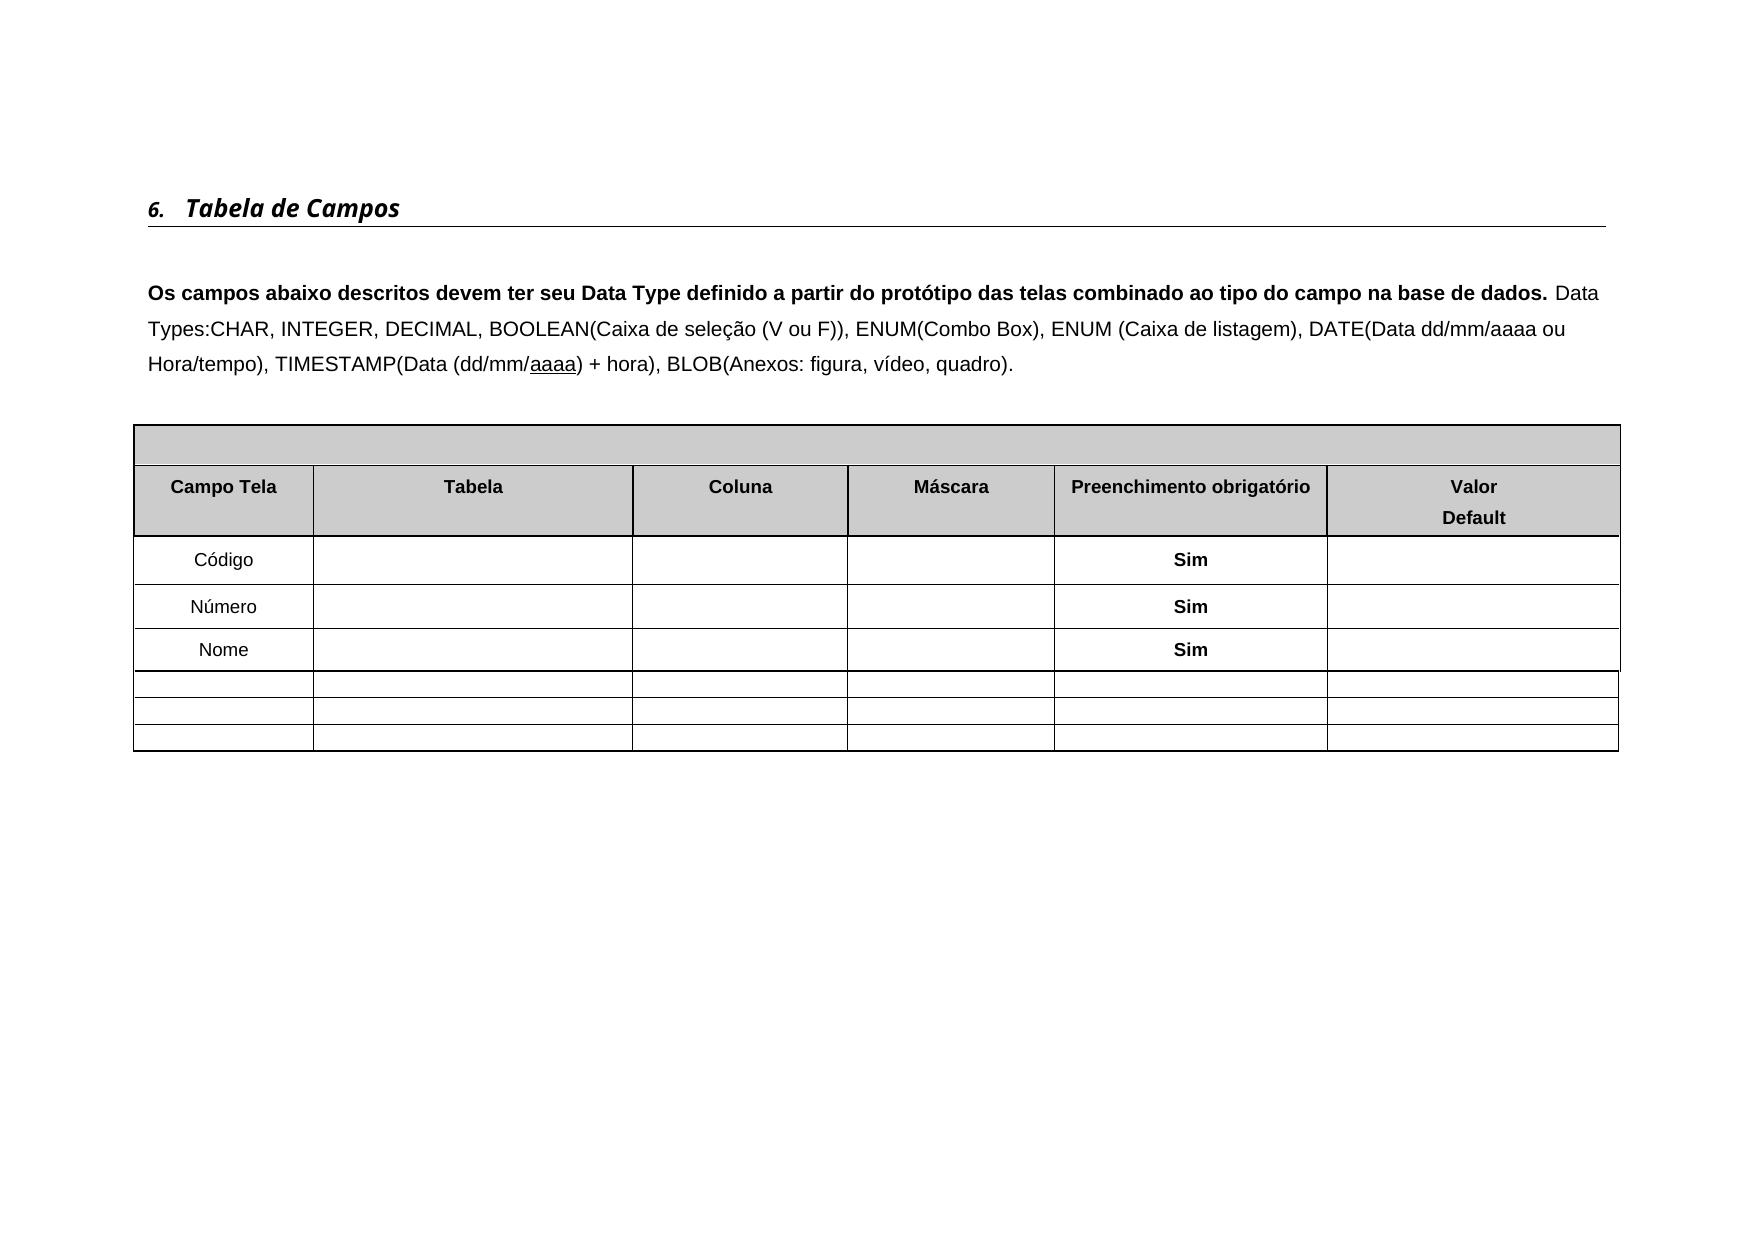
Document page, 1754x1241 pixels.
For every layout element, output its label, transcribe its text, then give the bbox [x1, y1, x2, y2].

table_header [135, 426, 1620, 464]
table_cell [314, 725, 632, 750]
table_cell Sim [1055, 585, 1327, 627]
table_cell [134, 725, 313, 750]
table_cell [314, 585, 632, 627]
table_cell [314, 629, 632, 670]
table_cell Código [134, 537, 313, 584]
table_cell [848, 672, 1054, 697]
table_cell [1328, 698, 1618, 723]
table_cell [633, 725, 847, 750]
table_cell [1328, 584, 1620, 627]
table_cell Valor Default [1328, 466, 1620, 535]
table_cell Preenchimento obrigatório [1055, 466, 1326, 535]
table_cell [134, 698, 313, 723]
table_cell [633, 585, 847, 627]
table_cell [1328, 672, 1618, 697]
table_cell Máscara [849, 466, 1054, 535]
table_cell Número [134, 585, 313, 627]
table_cell [1328, 725, 1618, 750]
table_cell [633, 537, 847, 584]
table_cell Sim [1055, 537, 1327, 584]
list Tabela de Campos [148, 190, 1606, 226]
table_cell Coluna [634, 466, 847, 535]
table_cell [1328, 628, 1620, 670]
table_cell [848, 698, 1054, 723]
table_cell Campo Tela [135, 466, 313, 535]
table_cell [1328, 535, 1620, 584]
table_cell [314, 698, 632, 723]
table_cell [314, 672, 632, 697]
table_cell [1055, 725, 1327, 750]
table_cell [1055, 698, 1327, 723]
table_cell [848, 725, 1054, 750]
table_cell [633, 698, 847, 723]
table_cell Sim [1055, 629, 1327, 670]
table_cell [848, 537, 1054, 584]
table_cell Nome [134, 629, 313, 670]
table_cell [1055, 672, 1327, 697]
text Os campos abaixo descritos devem ter seu Data Type definido a partir do protótipo das telas combinado ao tipo do campo na base de dados. Data Types:CHAR, INTEGER, DECIMAL, BOOLEAN(Caixa de seleção (V ou F)), ENUM(Combo Box), ENUM (Caixa de listagem), DATE(Data dd/mm/aaaa ou Hora/tempo), TIMESTAMP(Data (dd/mm/aaaa) + hora), BLOB(Anexos: figura, vídeo, quadro). [148, 280, 1606, 376]
table_cell [134, 671, 313, 697]
table_cell [314, 537, 632, 584]
table_cell [848, 585, 1054, 627]
table_cell [633, 672, 847, 697]
table_cell [633, 629, 847, 670]
table_cell [848, 629, 1054, 670]
table_cell Tabela [314, 466, 632, 535]
